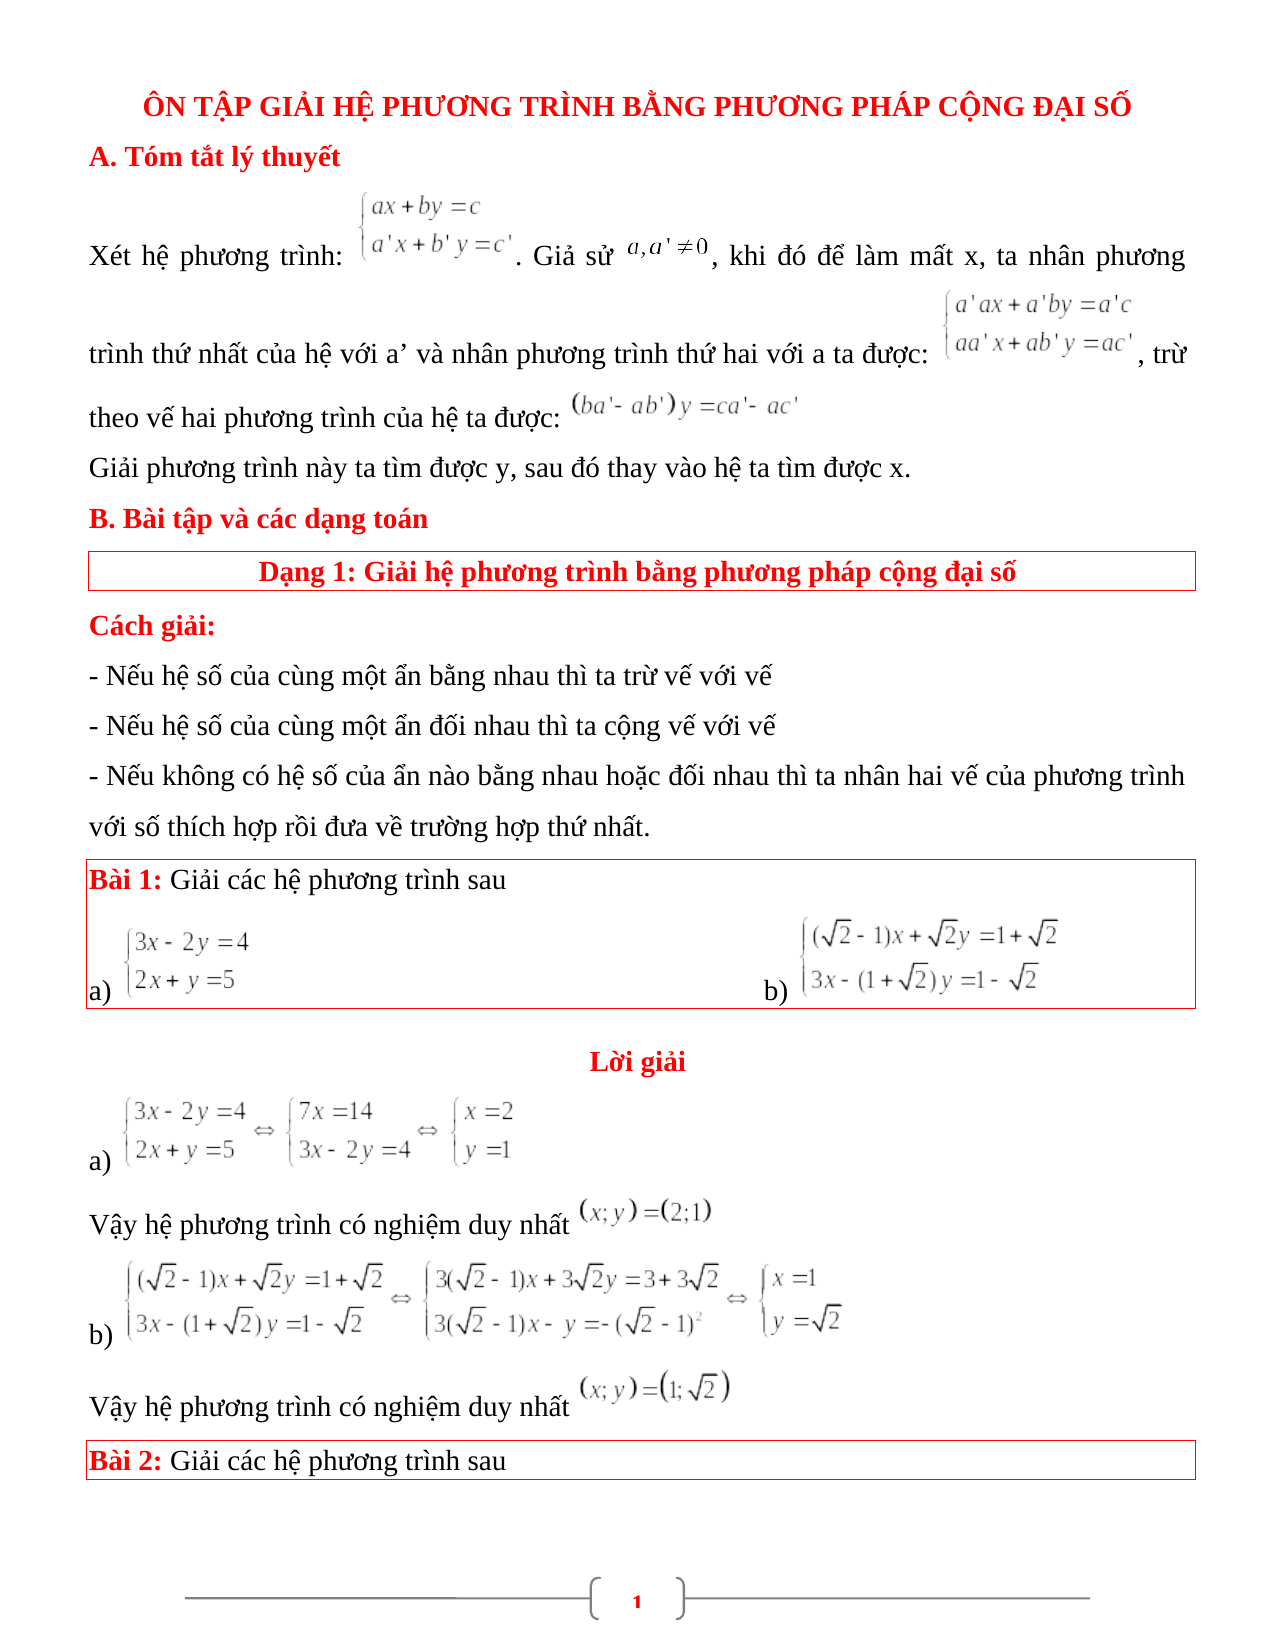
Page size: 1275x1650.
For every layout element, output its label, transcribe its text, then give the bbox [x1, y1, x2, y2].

text Cách giải: [89, 608, 1186, 641]
text A. Tóm tắt lý thuyết [89, 139, 1186, 172]
text Lời giải [89, 1044, 1186, 1078]
text ÔN TẬP GIẢI HỆ PHƯƠNG TRÌNH BẰNG PHƯƠNG PHÁP CỘNG ĐẠI SỐ [89, 89, 1186, 122]
text Vậy hệ phương trình có nghiệm duy nhất [89, 1193, 1186, 1240]
text a) [89, 1094, 1186, 1176]
text B. Bài tập và các dạng toán [89, 501, 1186, 534]
text Xét hệ phương trình: . Giả sử , khi đó để làm mất x, ta nhân phương trình thứ nhất của hệ với a’ và nhân phương trình thứ hai với a ta được: , trừ theo vế hai phương trình của hệ ta được: [89, 189, 1186, 434]
text - Nếu hệ số của cùng một ẩn bằng nhau thì ta trừ vế với vế [89, 658, 1186, 691]
text Bài 1: Giải các hệ phương trình sau [87, 860, 1195, 896]
text Vậy hệ phương trình có nghiệm duy nhất [89, 1368, 1186, 1423]
text - Nếu không có hệ số của ẩn nào bằng nhau hoặc đối nhau thì ta nhân hai vế của phương trình với số thích hợp rồi đưa về trường hợp thứ nhất. [89, 758, 1186, 842]
text Dạng 1: Giải hệ phương trình bằng phương pháp cộng đại số [89, 552, 1195, 590]
text Giải phương trình này ta tìm được y, sau đó thay vào hệ ta tìm được x. [89, 450, 1186, 484]
text a) b) [87, 909, 1195, 1008]
text b) [89, 1257, 1186, 1351]
text Bài 2: Giải các hệ phương trình sau [87, 1441, 1195, 1479]
text - Nếu hệ số của cùng một ẩn đối nhau thì ta cộng vế với vế [89, 708, 1186, 742]
